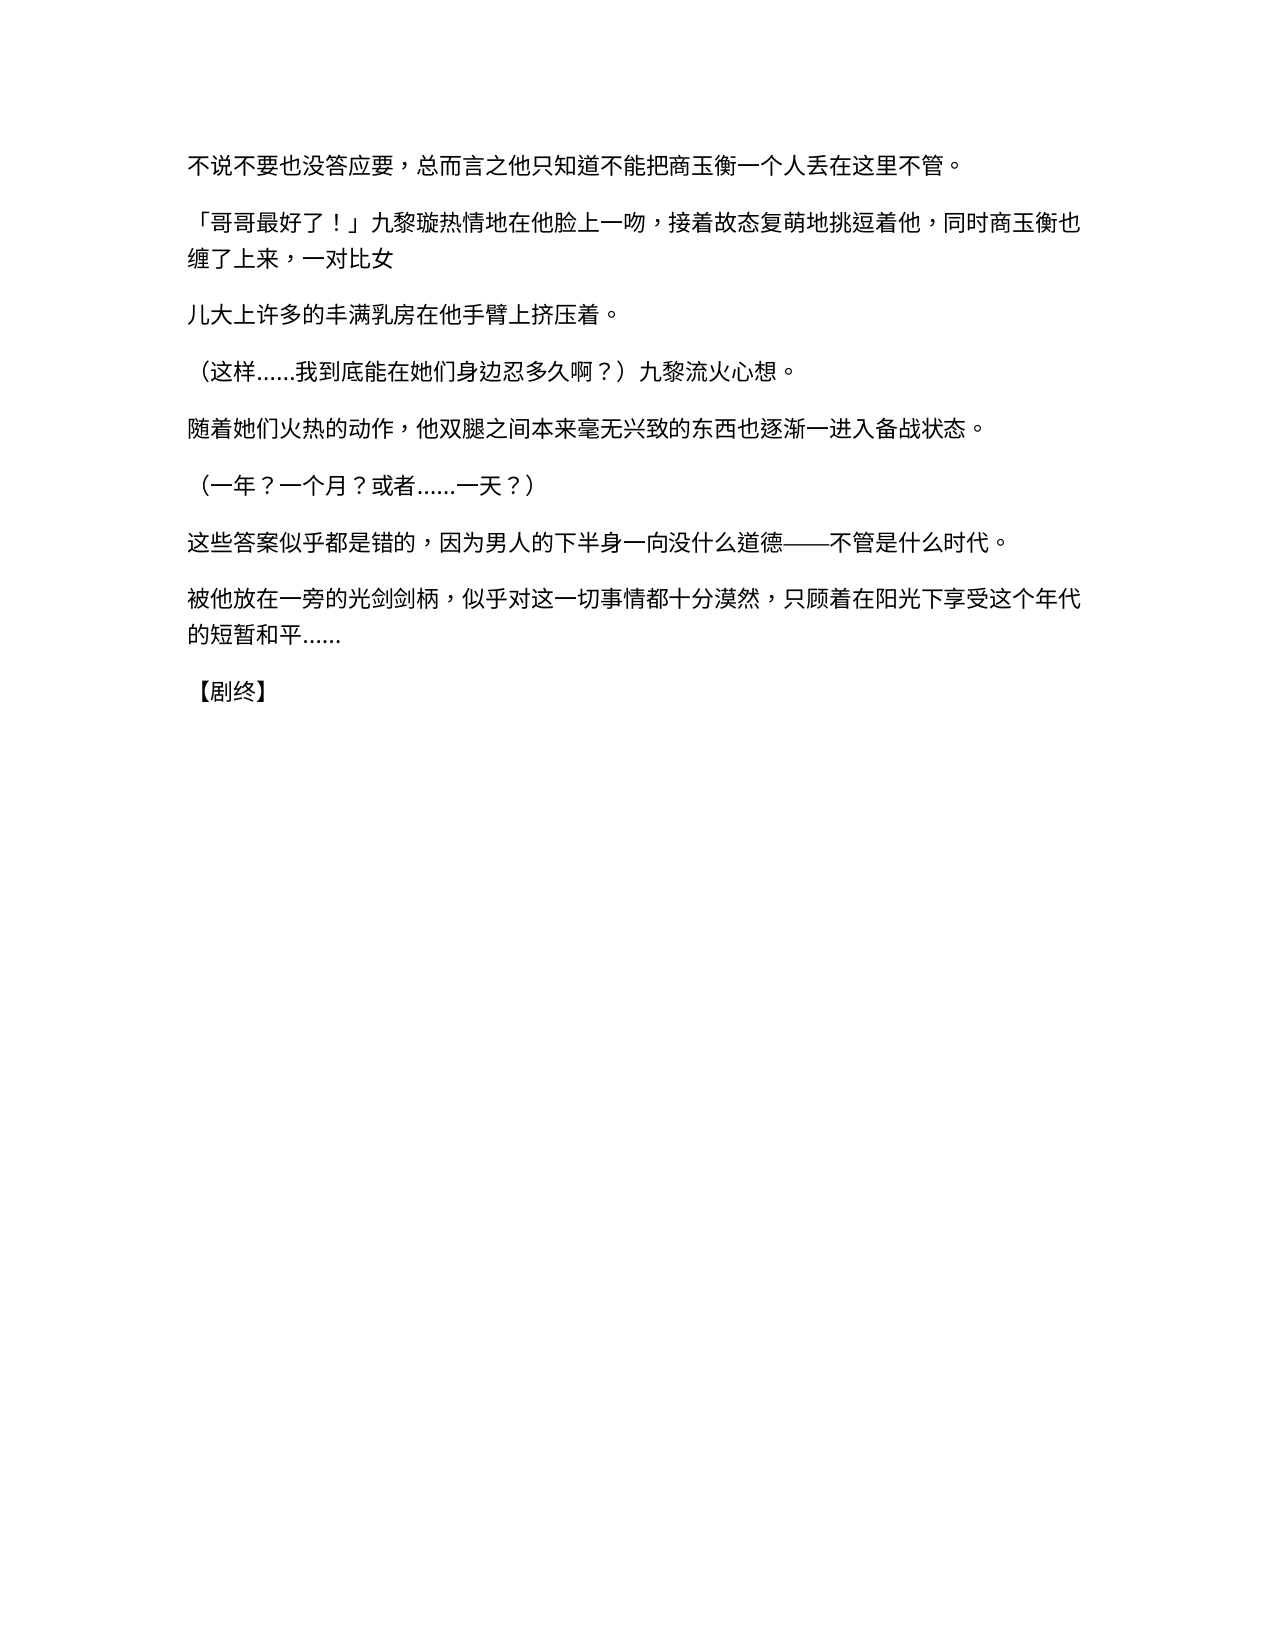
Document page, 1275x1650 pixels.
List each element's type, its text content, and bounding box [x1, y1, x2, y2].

text 随着她们火热的动作，他双腿之间本来毫无兴致的东西也逐渐一进入备战状态。 [187, 413, 1087, 444]
text 这些答案似乎都是错的，因为男人的下半身一向没什么道德——不管是什么时代。 [187, 527, 1087, 558]
text （这样……我到底能在她们身边忍多久啊？）九黎流火心想。 [187, 356, 1087, 387]
text 不说不要也没答应要，总而言之他只知道不能把商玉衡一个人丢在这里不管。 [187, 150, 1087, 181]
text 【剧终】 [187, 676, 1087, 707]
text 「哥哥最好了！」九黎璇热情地在他脸上一吻，接着故态复萌地挑逗着他，同时商玉衡也缠了上来，一对比女 [187, 207, 1087, 274]
text 儿大上许多的丰满乳房在他手臂上挤压着。 [187, 299, 1087, 331]
text （一年？一个月？或者……一天？） [187, 470, 1087, 501]
text 被他放在一旁的光剑剑柄，似乎对这一切事情都十分漠然，只顾着在阳光下享受这个年代的短暂和平…… [187, 583, 1087, 651]
